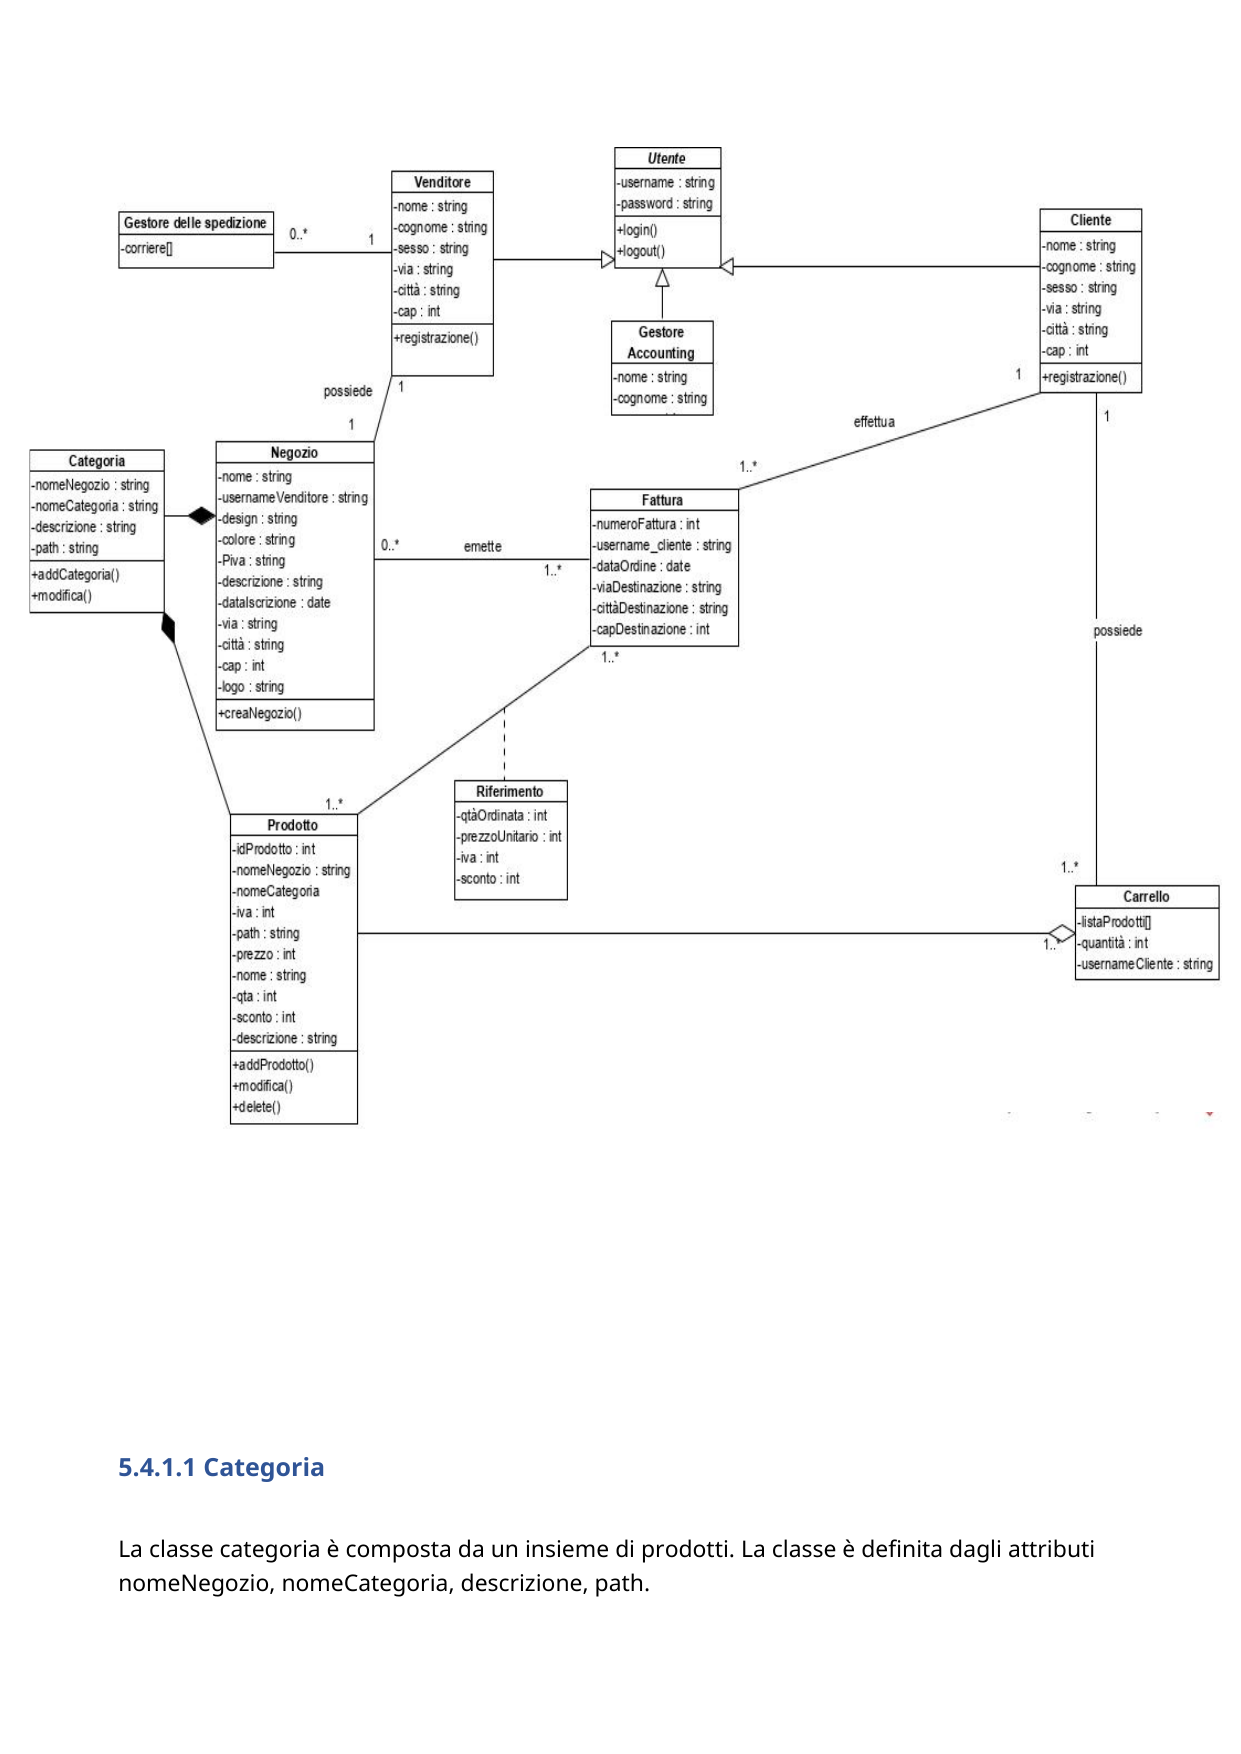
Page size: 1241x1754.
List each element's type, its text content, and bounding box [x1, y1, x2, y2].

text La classe categoria è composta da un insieme di prodotti. La classe è definita dagli attributi nomeNegozio, nomeCategoria, descrizione, path. [118, 1533, 1122, 1598]
subtitle 5.4.1.1 Categoria [118, 1450, 1122, 1484]
picture [29, 147, 1223, 1129]
